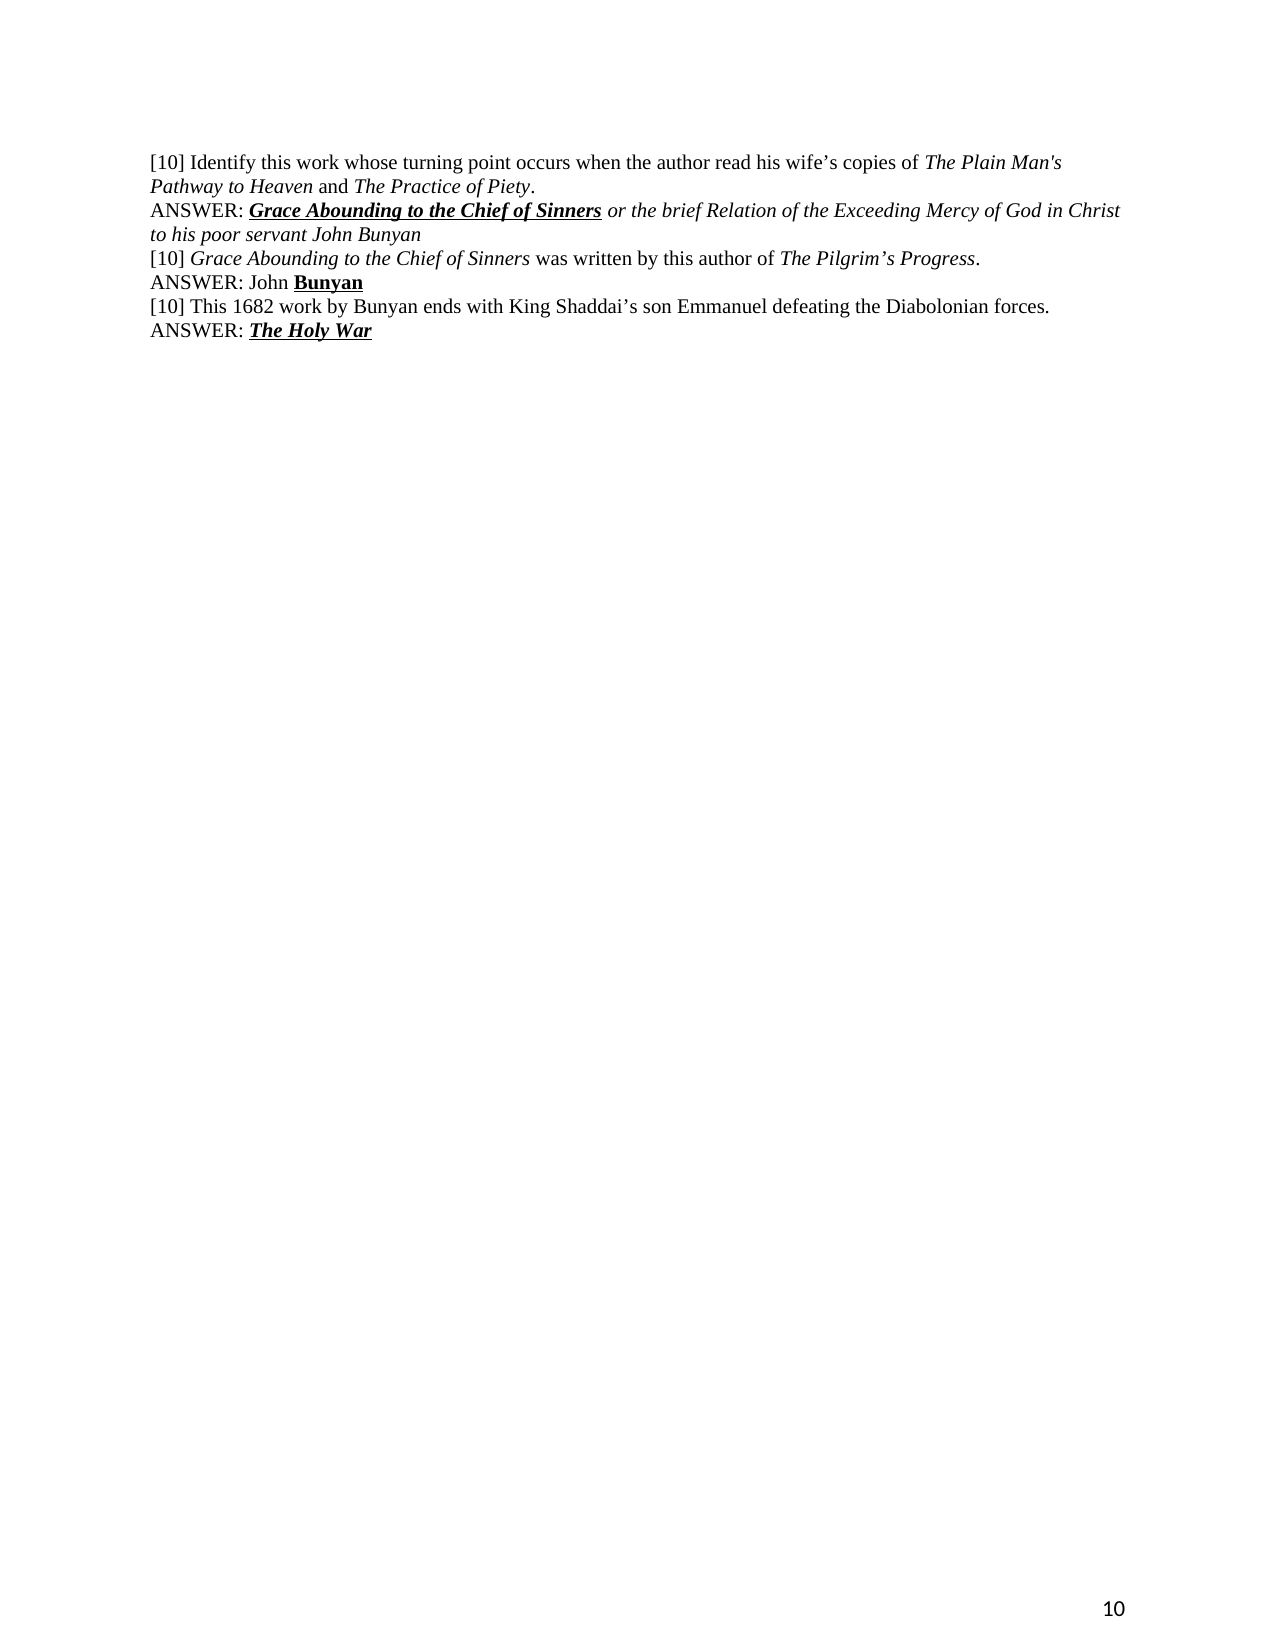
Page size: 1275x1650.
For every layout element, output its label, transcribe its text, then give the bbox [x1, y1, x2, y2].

text [10] Identify this work whose turning point occurs when the author read his wife’s copies of The Plain Man's Pathway to Heaven and The Practice of Piety. [150, 150, 1125, 198]
text [10] Grace Abounding to the Chief of Sinners was written by this author of The Pilgrim’s Progress. [150, 246, 1125, 270]
text ANSWER: Grace Abounding to the Chief of Sinners or the brief Relation of the Exceeding Mercy of God in Christ to his poor servant John Bunyan [150, 198, 1125, 246]
text ANSWER: The Holy War [150, 318, 1125, 342]
text [10] This 1682 work by Bunyan ends with King Shaddai’s son Emmanuel defeating the Diabolonian forces. [150, 294, 1125, 318]
text ANSWER: John Bunyan [150, 270, 1125, 294]
